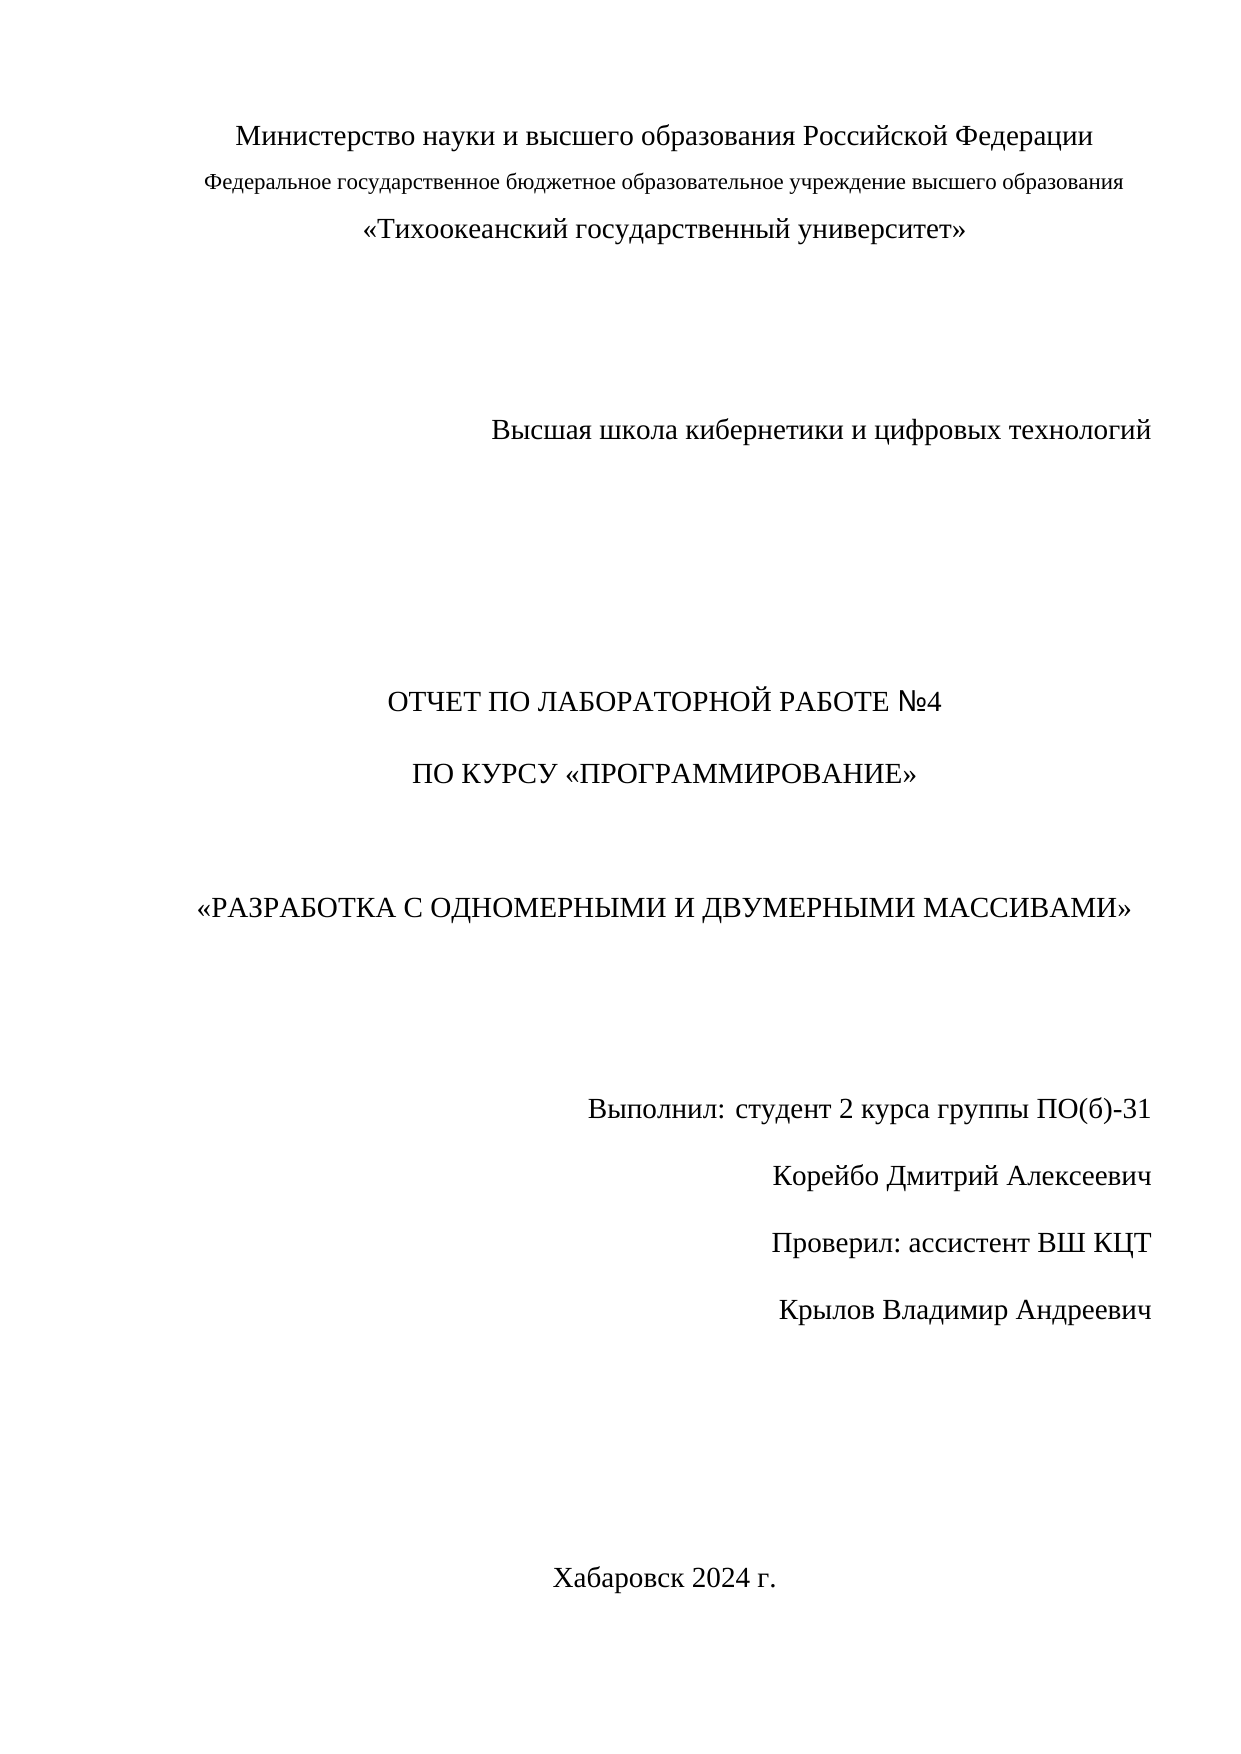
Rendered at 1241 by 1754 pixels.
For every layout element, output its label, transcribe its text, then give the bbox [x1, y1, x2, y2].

text ПО КУРСУ «ПРОГРАММИРОВАНИЕ» [177, 757, 1152, 790]
text Крылов Владимир Андреевич [177, 1292, 1152, 1326]
text Выполнил: студент 2 курса группы ПО(б)-31 [177, 1091, 1152, 1125]
text Федеральное государственное бюджетное образовательное учреждение высшего образования «Тихоокеанский государственный университет» [177, 168, 1152, 245]
text Проверил: ассистент ВШ КЦТ [177, 1225, 1152, 1259]
text Министерство науки и высшего образования Российской Федерации [177, 118, 1152, 152]
text «РАЗРАБОТКА С ОДНОМЕРНЫМИ И ДВУМЕРНЫМИ МАССИВАМИ» [177, 891, 1152, 924]
text ОТЧЕТ ПО ЛАБОРАТОРНОЙ РАБОТЕ №4 [177, 680, 1152, 720]
text Высшая школа кибернетики и цифровых технологий [177, 412, 1152, 446]
text Хабаровск 2024 г. [177, 1560, 1152, 1594]
text Корейбо Дмитрий Алексеевич [177, 1158, 1152, 1192]
